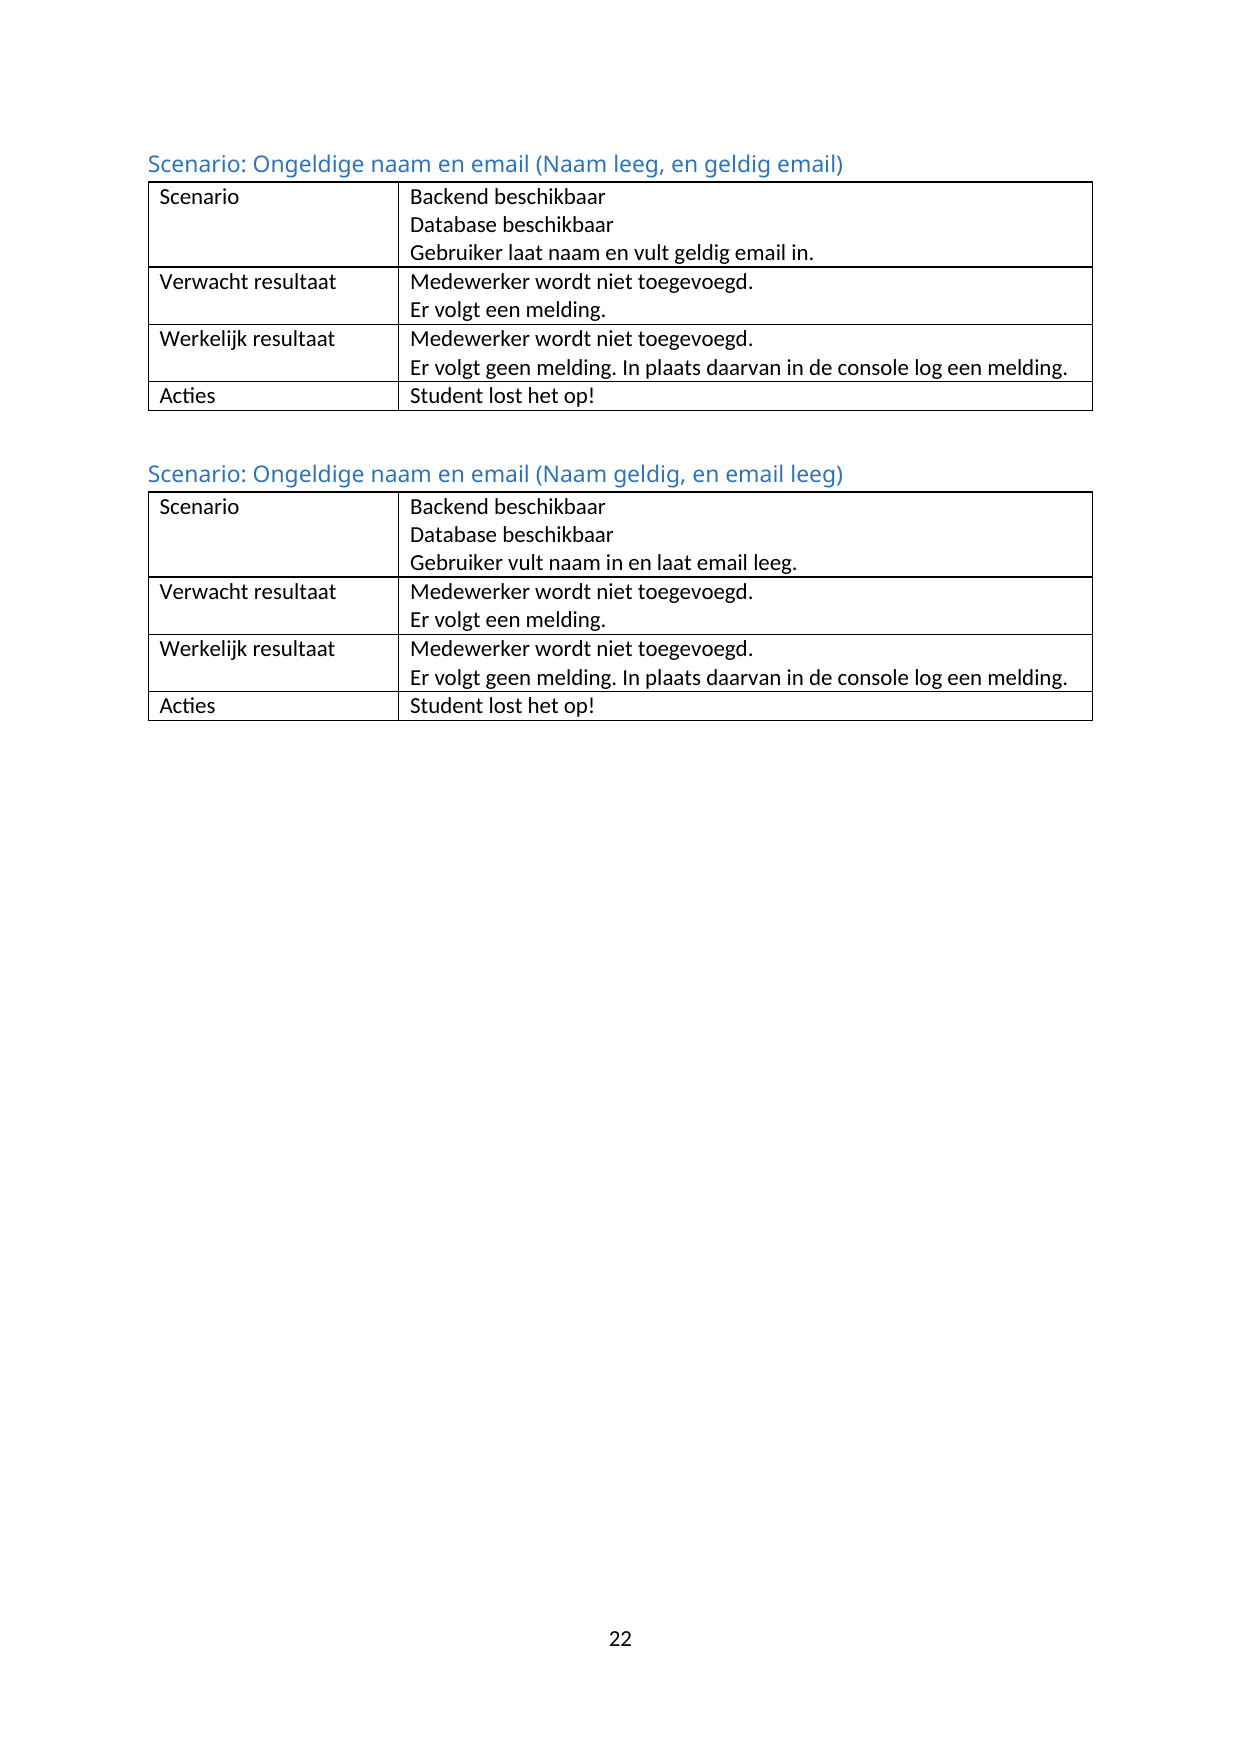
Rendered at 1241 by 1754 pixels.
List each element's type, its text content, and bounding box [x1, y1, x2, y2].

subtitle Scenario: Ongeldige naam en email (Naam leeg, en geldig email) [148, 148, 1093, 179]
table_cell Medewerker wordt niet toegevoegd. Er volgt een melding. [399, 268, 1092, 323]
table_cell Medewerker wordt niet toegevoegd. Er volgt een melding. [399, 578, 1092, 633]
subtitle Scenario: Ongeldige naam en email (Naam geldig, en email leeg) [148, 458, 1093, 489]
table_cell Verwacht resultaat [149, 578, 398, 633]
table_cell Acties [149, 692, 398, 720]
table_header Backend beschikbaar Database beschikbaar Gebruiker vult naam in en laat email leeg. [399, 493, 1092, 576]
table_header Scenario [149, 493, 398, 576]
table_cell Werkelijk resultaat [149, 635, 398, 691]
table_cell Student lost het op! [399, 692, 1092, 720]
table_cell Medewerker wordt niet toegevoegd. Er volgt geen melding. In plaats daarvan in de console log een melding. [399, 325, 1092, 381]
table_cell Acties [149, 382, 398, 410]
table_cell Werkelijk resultaat [149, 325, 398, 381]
table_cell Medewerker wordt niet toegevoegd. Er volgt geen melding. In plaats daarvan in de console log een melding. [399, 635, 1092, 691]
table_header Scenario [149, 183, 398, 266]
table_cell Verwacht resultaat [149, 268, 398, 323]
table_header Backend beschikbaar Database beschikbaar Gebruiker laat naam en vult geldig email in. [399, 183, 1092, 266]
table_cell Student lost het op! [399, 382, 1092, 410]
